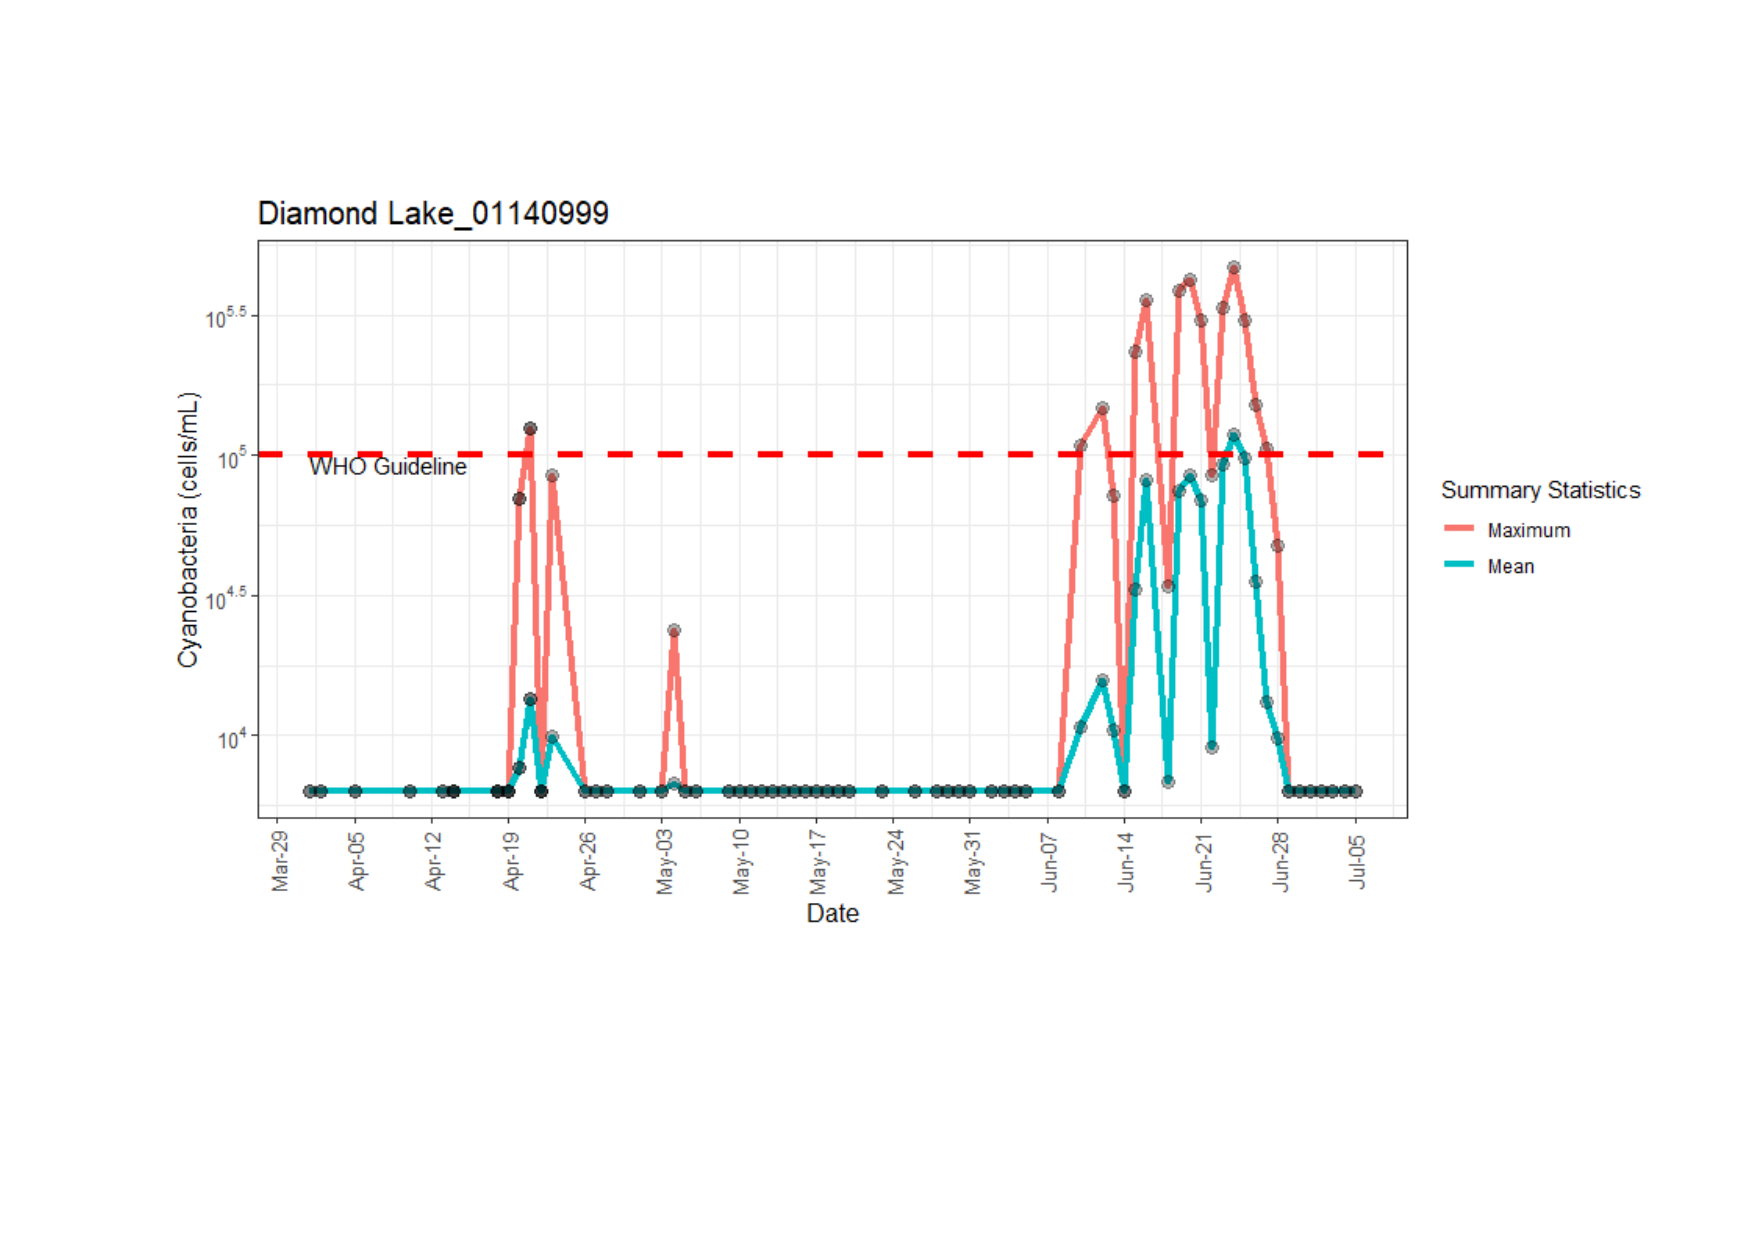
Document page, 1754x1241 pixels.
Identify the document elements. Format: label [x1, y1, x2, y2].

picture [164, 187, 1665, 938]
